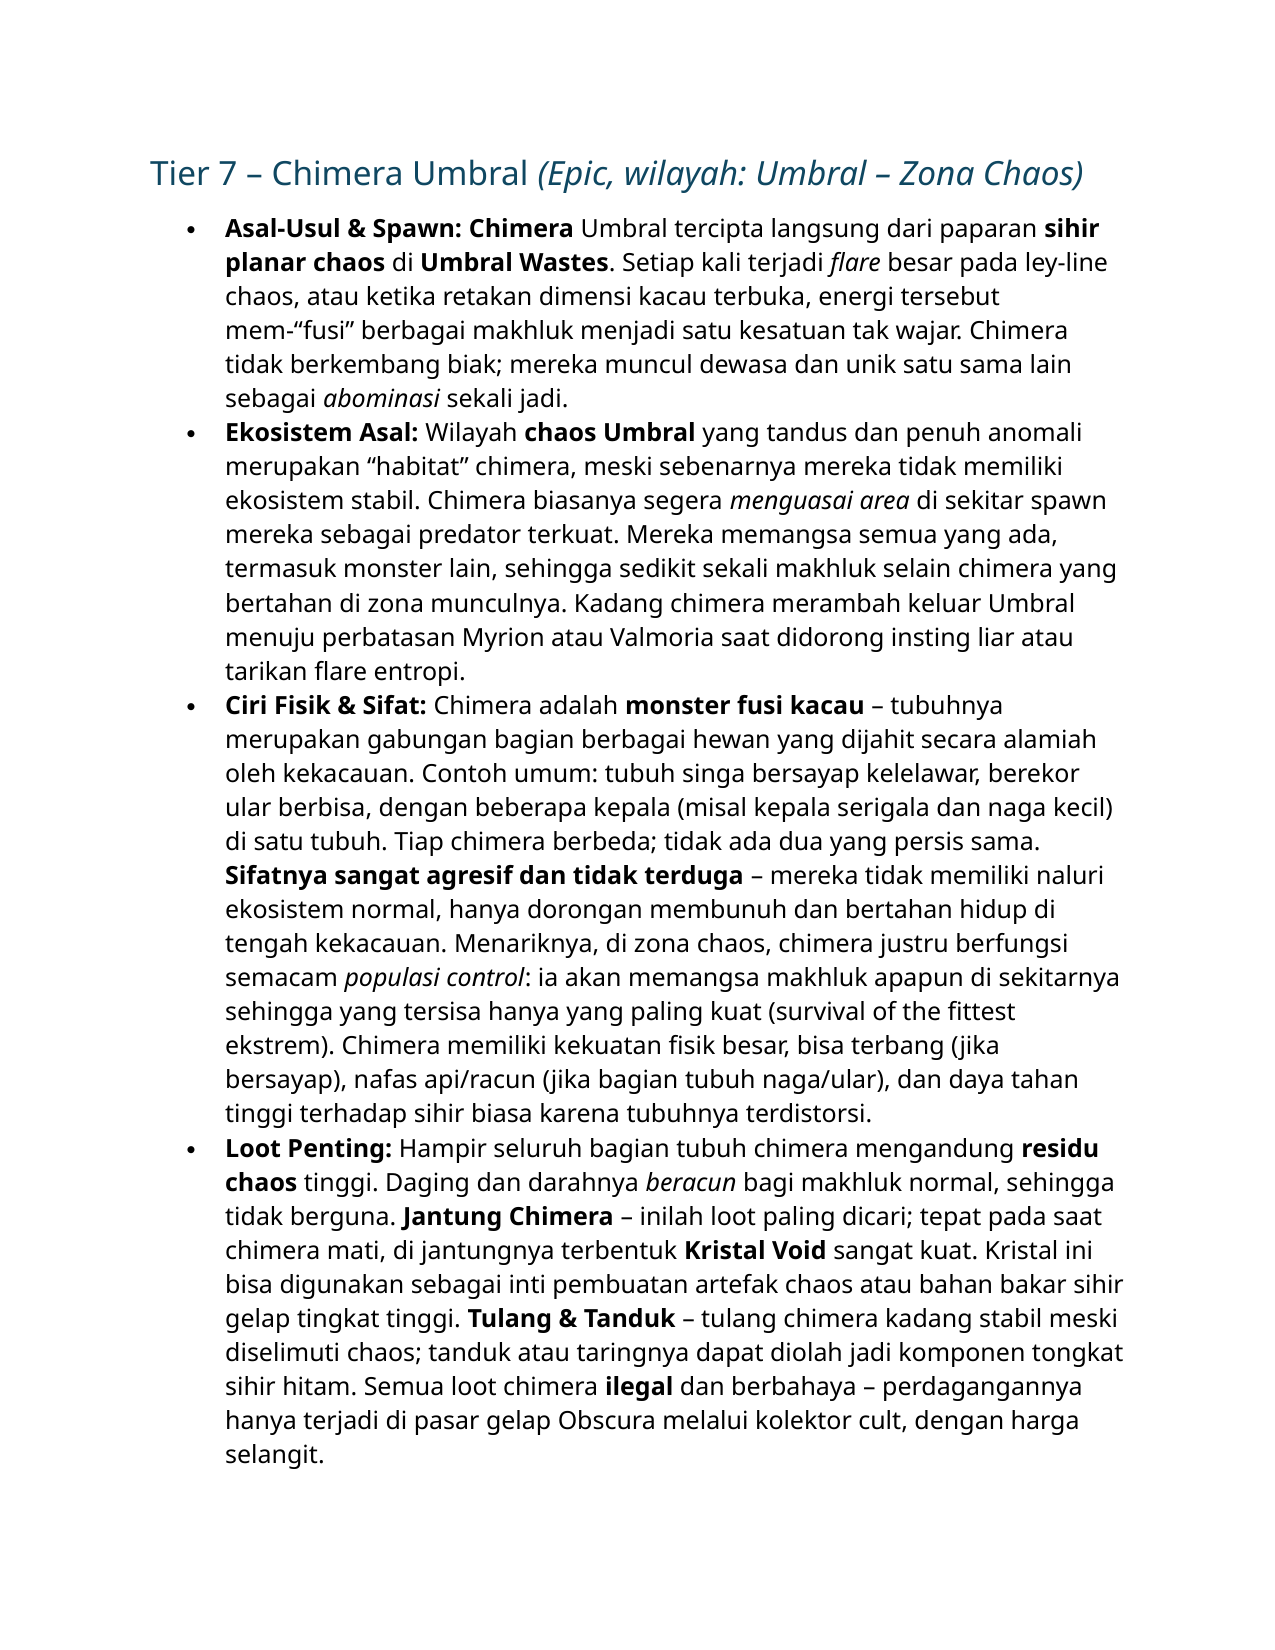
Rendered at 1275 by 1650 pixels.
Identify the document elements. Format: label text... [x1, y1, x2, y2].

subtitle Tier 7 – Chimera Umbral (Epic, wilayah: Umbral – Zona Chaos) [150, 150, 1125, 195]
list Asal-Usul & Spawn: Chimera Umbral tercipta langsung dari paparan sihir planar chaos di Umbral Wastes. Setiap kali terjadi flare besar pada ley-line chaos, atau ketika retakan dimensi kacau terbuka, energi tersebut mem-“fusi” berbagai makhluk menjadi satu kesatuan tak wajar. Chimera tidak berkembang biak; mereka muncul dewasa dan unik satu sama lain sebagai abominasi sekali jadi. [187, 211, 1125, 415]
list Loot Penting: Hampir seluruh bagian tubuh chimera mengandung residu chaos tinggi. Daging dan darahnya beracun bagi makhluk normal, sehingga tidak berguna. Jantung Chimera – inilah loot paling dicari; tepat pada saat chimera mati, di jantungnya terbentuk Kristal Void sangat kuat. Kristal ini bisa digunakan sebagai inti pembuatan artefak chaos atau bahan bakar sihir gelap tingkat tinggi. Tulang & Tanduk – tulang chimera kadang stabil meski diselimuti chaos; tanduk atau taringnya dapat diolah jadi komponen tongkat sihir hitam. Semua loot chimera ilegal dan berbahaya – perdagangannya hanya terjadi di pasar gelap Obscura melalui kolektor cult, dengan harga selangit. [187, 1130, 1125, 1471]
list Ciri Fisik & Sifat: Chimera adalah monster fusi kacau – tubuhnya merupakan gabungan bagian berbagai hewan yang dijahit secara alamiah oleh kekacauan. Contoh umum: tubuh singa bersayap kelelawar, berekor ular berbisa, dengan beberapa kepala (misal kepala serigala dan naga kecil) di satu tubuh. Tiap chimera berbeda; tidak ada dua yang persis sama. Sifatnya sangat agresif dan tidak terduga – mereka tidak memiliki naluri ekosistem normal, hanya dorongan membunuh dan bertahan hidup di tengah kekacauan. Menariknya, di zona chaos, chimera justru berfungsi semacam populasi control: ia akan memangsa makhluk apapun di sekitarnya sehingga yang tersisa hanya yang paling kuat (survival of the fittest ekstrem). Chimera memiliki kekuatan fisik besar, bisa terbang (jika bersayap), nafas api/racun (jika bagian tubuh naga/ular), dan daya tahan tinggi terhadap sihir biasa karena tubuhnya terdistorsi. [187, 687, 1125, 1130]
list Ekosistem Asal: Wilayah chaos Umbral yang tandus dan penuh anomali merupakan “habitat” chimera, meski sebenarnya mereka tidak memiliki ekosistem stabil. Chimera biasanya segera menguasai area di sekitar spawn mereka sebagai predator terkuat. Mereka memangsa semua yang ada, termasuk monster lain, sehingga sedikit sekali makhluk selain chimera yang bertahan di zona munculnya. Kadang chimera merambah keluar Umbral menuju perbatasan Myrion atau Valmoria saat didorong insting liar atau tarikan flare entropi. [187, 415, 1125, 687]
